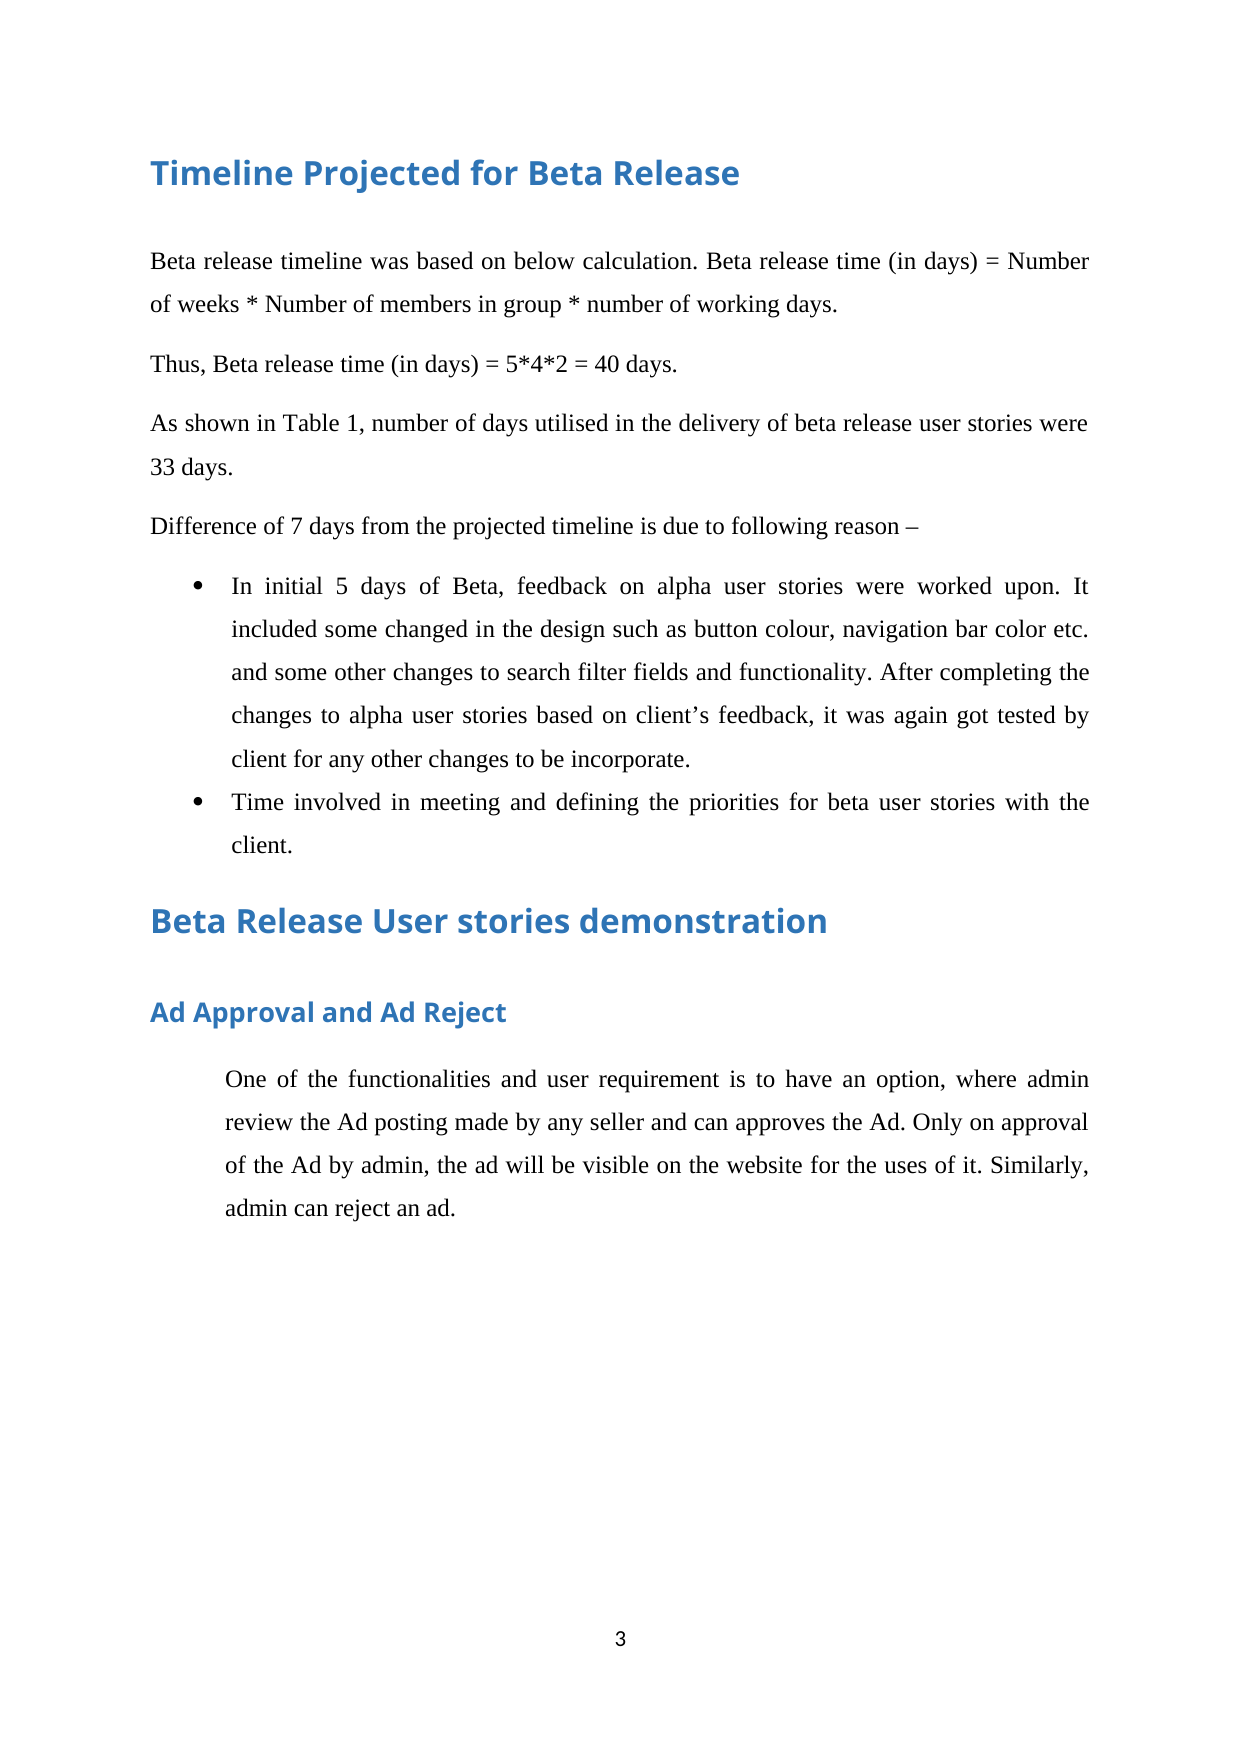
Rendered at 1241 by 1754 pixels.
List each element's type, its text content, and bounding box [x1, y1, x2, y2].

text Beta release timeline was based on below calculation. Beta release time (in days) = Number of weeks * Number of members in group * number of working days. [150, 246, 1090, 318]
text Difference of 7 days from the projected timeline is due to following reason – [150, 511, 1090, 540]
text As shown in Table 1, number of days utilised in the delivery of beta release user stories were 33 days. [150, 408, 1090, 480]
list Time involved in meeting and defining the priorities for beta user stories with the client. [194, 787, 1090, 859]
subtitle Ad Approval and Ad Reject [150, 994, 1090, 1031]
text Thus, Beta release time (in days) = 5*4*2 = 40 days. [150, 349, 1090, 377]
subtitle Timeline Projected for Beta Release [150, 150, 1090, 195]
list One of the functionalities and user requirement is to have an option, where admin review the Ad posting made by any seller and can approves the Ad. Only on approval of the Ad by admin, the ad will be visible on the website for the uses of it. Similarly, admin can reject an ad. [225, 1064, 1090, 1222]
list In initial 5 days of Beta, feedback on alpha user stories were worked upon. It included some changed in the design such as button colour, navigation bar color etc. and some other changes to search filter fields and functionality. After completing the changes to alpha user stories based on client’s feedback, it was again got tested by client for any other changes to be incorporate. [194, 571, 1090, 772]
subtitle Beta Release User stories demonstration [150, 898, 1090, 943]
